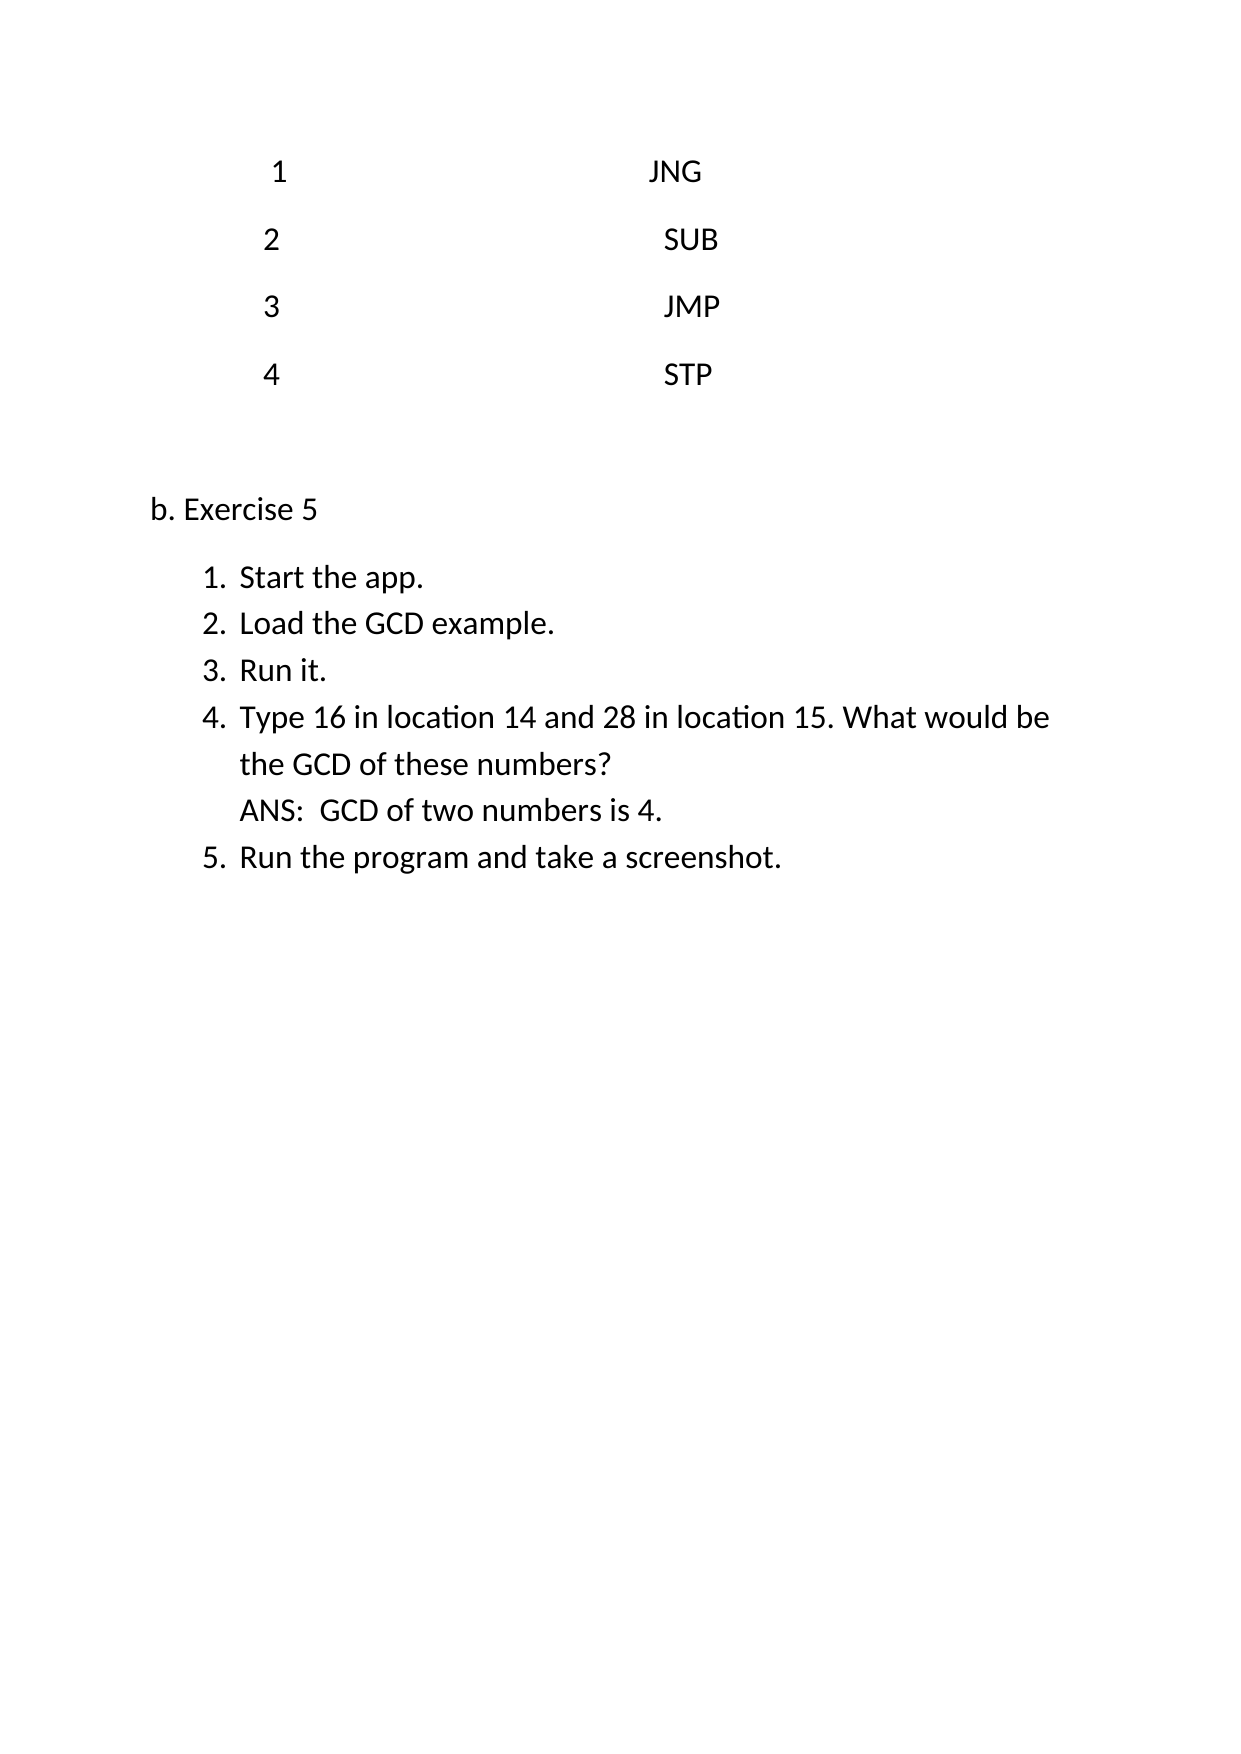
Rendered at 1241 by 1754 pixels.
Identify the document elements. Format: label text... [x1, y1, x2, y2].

text 2 SUB [150, 218, 1090, 258]
list Load the GCD example. [202, 602, 1090, 643]
list Type 16 in location 14 and 28 in location 15. What would be the GCD of these numbers? [202, 696, 1090, 783]
text 3 JMP [150, 285, 1090, 326]
list Run it. [202, 649, 1090, 690]
list ANS: GCD of two numbers is 4. [239, 789, 1090, 830]
text 1 JNG [150, 150, 1090, 191]
text b. Exercise 5 [150, 488, 1090, 529]
text 4 STP [150, 353, 1090, 393]
list Run the program and take a screenshot. [202, 836, 1090, 877]
list Start the app. [202, 556, 1090, 596]
